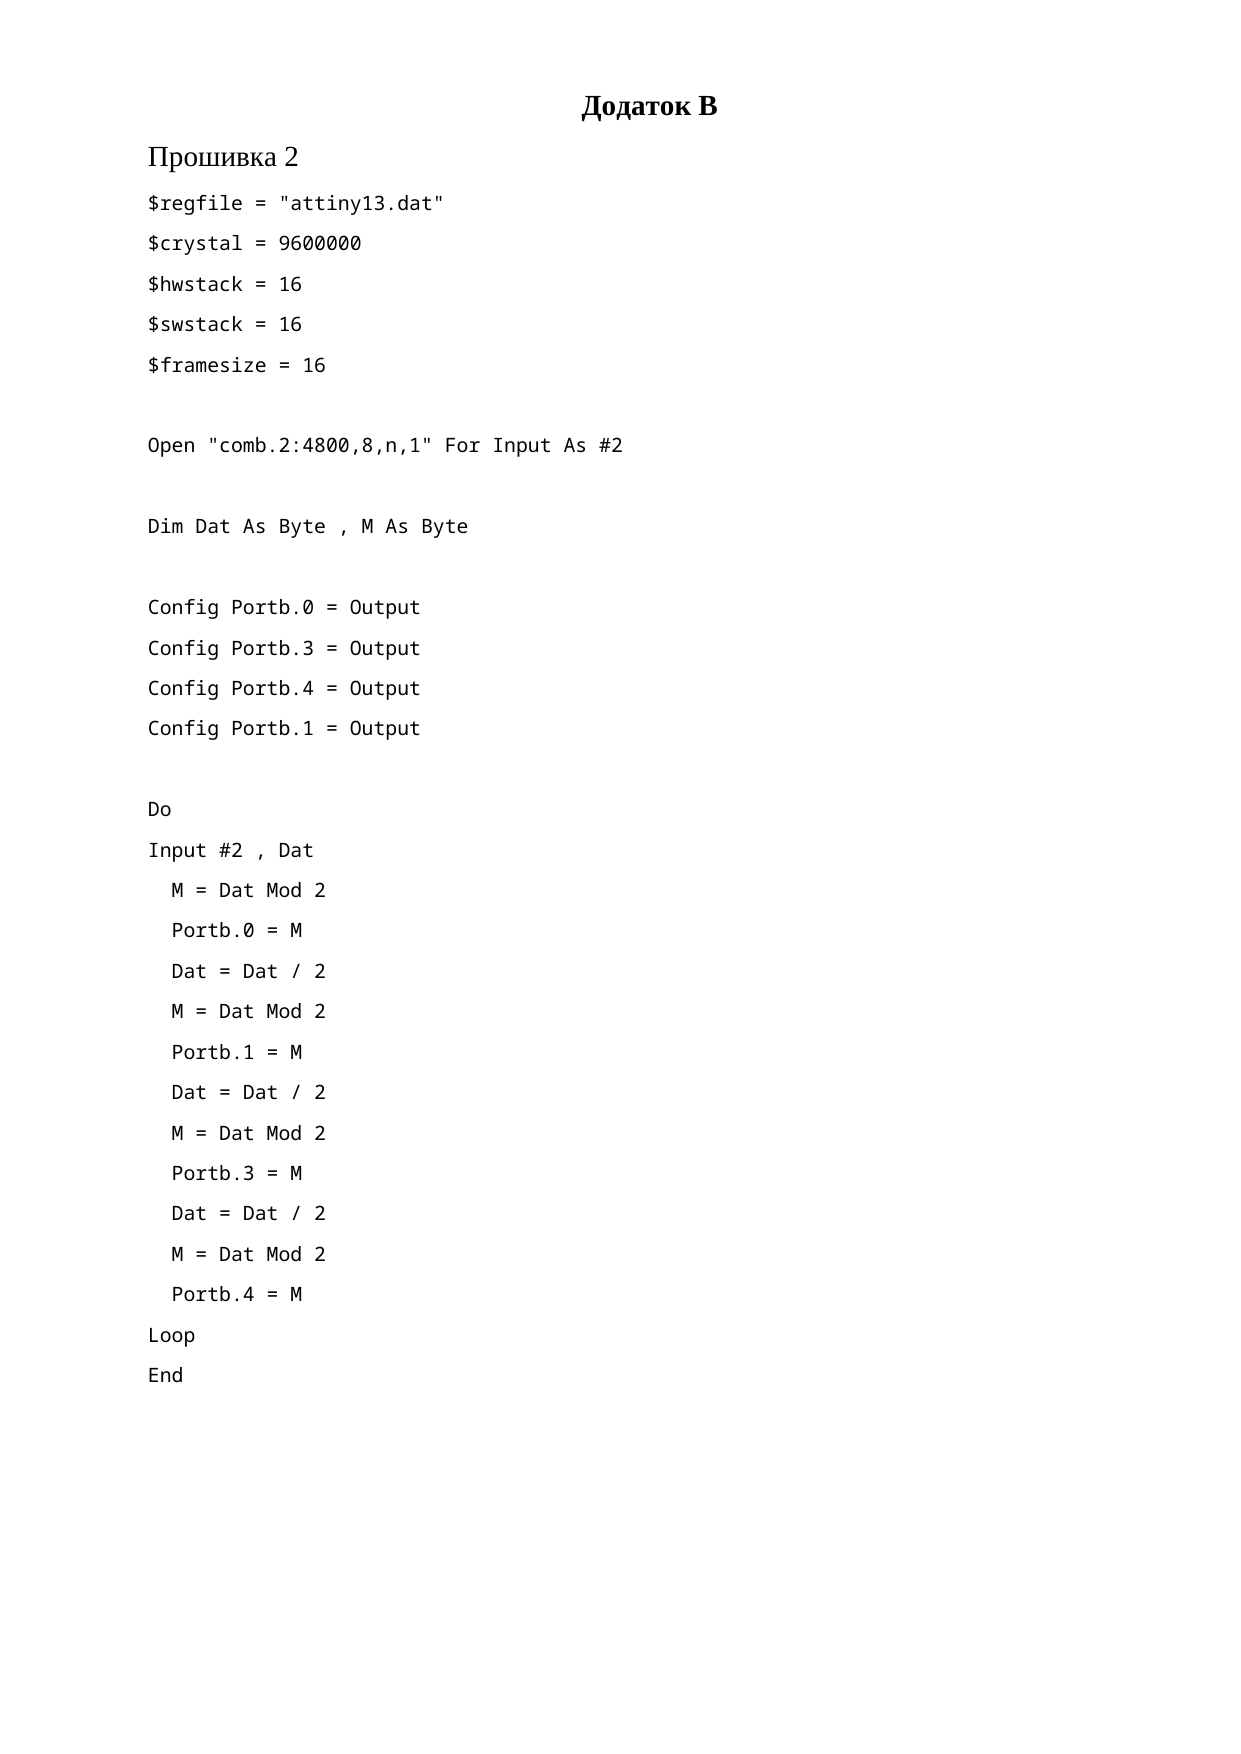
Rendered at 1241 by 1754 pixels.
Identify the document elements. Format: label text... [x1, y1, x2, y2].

text Open "comb.2:4800,8,n,1" For Input As #2 [148, 432, 1152, 459]
text Dat = Dat / 2 [148, 957, 1152, 984]
text Portb.4 = M [148, 1280, 1152, 1307]
text Config Portb.1 = Output [148, 714, 1152, 742]
text $swstack = 16 [148, 310, 1152, 337]
text Loop [148, 1321, 1152, 1348]
text End [148, 1361, 1152, 1388]
text Input #2 , Dat [148, 836, 1152, 863]
text $framesize = 16 [148, 351, 1152, 378]
text Dat = Dat / 2 [148, 1199, 1152, 1227]
text $hwstack = 16 [148, 270, 1152, 297]
text Config Portb.3 = Output [148, 634, 1152, 661]
text M = Dat Mod 2 [148, 997, 1152, 1024]
text Config Portb.0 = Output [148, 593, 1152, 620]
text M = Dat Mod 2 [148, 876, 1152, 903]
text $crystal = 9600000 [148, 229, 1152, 257]
text M = Dat Mod 2 [148, 1240, 1152, 1267]
text Do [148, 795, 1152, 822]
text M = Dat Mod 2 [148, 1119, 1152, 1146]
text Dim Dat As Byte , M As Byte [148, 512, 1152, 539]
text Додаток В [148, 88, 1152, 122]
text Portb.0 = M [148, 917, 1152, 944]
text Config Portb.4 = Output [148, 674, 1152, 701]
text Dat = Dat / 2 [148, 1078, 1152, 1105]
text Portb.3 = M [148, 1159, 1152, 1186]
text $regfile = "attiny13.dat" [148, 189, 1152, 216]
text Portb.1 = M [148, 1038, 1152, 1065]
text Прошивка 2 [148, 139, 1152, 172]
